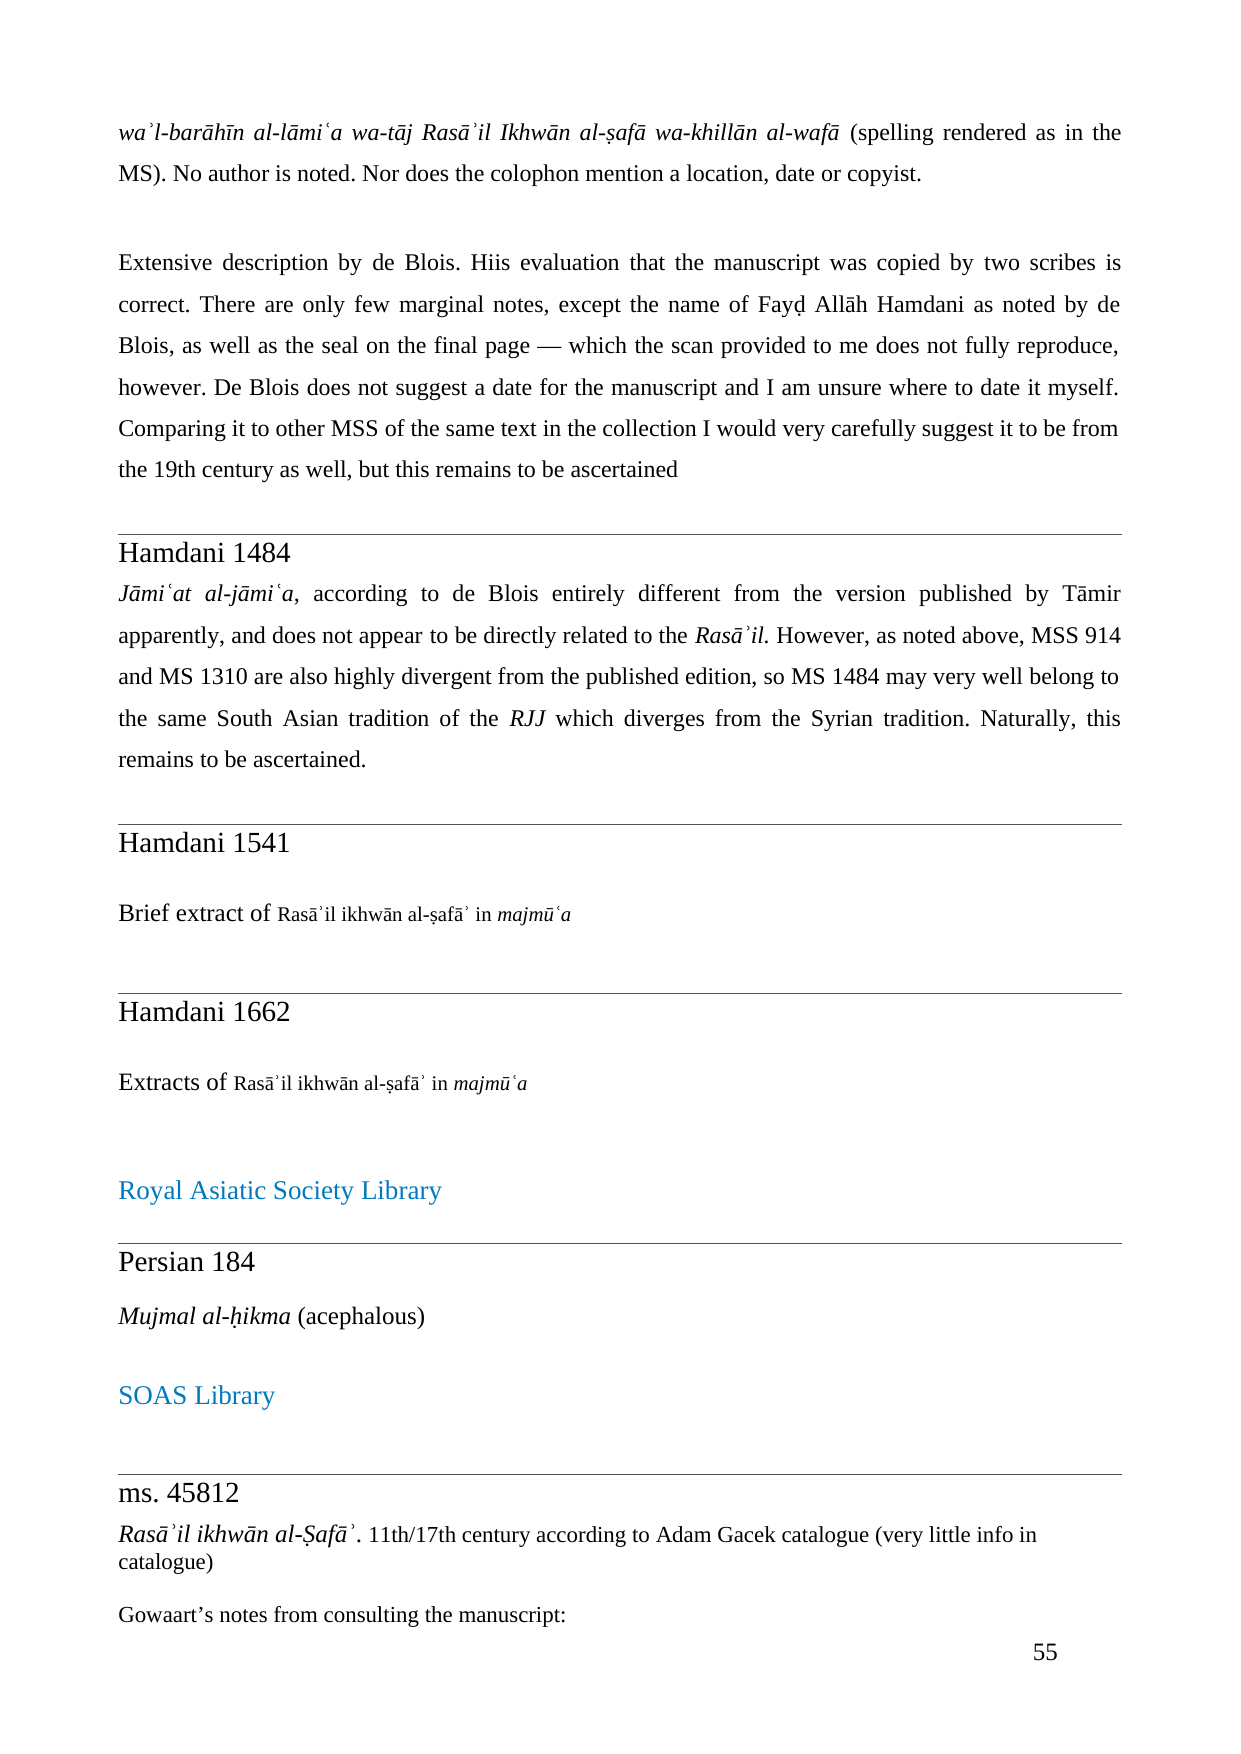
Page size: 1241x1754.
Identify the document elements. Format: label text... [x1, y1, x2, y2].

text Brief extract of Rasāʾil ikhwān al-ṣafāʾ in majmūʿa [118, 898, 1122, 927]
text Extensive description by de Blois. Hiis evaluation that the manuscript was copied by two scribes is correct. There are only few marginal notes, except the name of Fayḍ Allāh Hamdani as noted by de Blois, as well as the seal on the final page — which the scan provided to me does not fully reproduce, however. De Blois does not suggest a date for the manuscript and I am unsure where to date it myself. Comparing it to other MSS of the same text in the collection I would very carefully suggest it to be from the 19th century as well, but this remains to be ascertained [118, 248, 1122, 483]
subtitle ms. 45812 [118, 1475, 1122, 1509]
text Rasāʾil ikhwān al-Ṣafāʾ. 11th/17th century according to Adam Gacek catalogue (very little info in catalogue) [118, 1519, 1122, 1574]
text Mujmal al-ḥikma (acephalous) [118, 1301, 1122, 1329]
subtitle Hamdani 1484 [118, 535, 1122, 569]
text Extracts of Rasāʾil ikhwān al-ṣafāʾ in majmūʿa [118, 1067, 1122, 1096]
text Gowaart’s notes from consulting the manuscript: [118, 1601, 1122, 1627]
subtitle Hamdani 1541 [118, 825, 1122, 858]
subtitle SOAS Library [118, 1379, 1122, 1410]
subtitle Hamdani 1662 [118, 994, 1122, 1027]
text Jāmiʿat al-jāmiʿa, according to de Blois entirely different from the version published by Tāmir apparently, and does not appear to be directly related to the Rasāʾil. However, as noted above, MSS 914 and MS 1310 are also highly divergent from the published edition, so MS 1484 may very well belong to the same South Asian tradition of the RJJ which diverges from the Syrian tradition. Naturally, this remains to be ascertained. [118, 579, 1122, 772]
subtitle Persian 184 [118, 1244, 1122, 1277]
subtitle Royal Asiatic Society Library [118, 1174, 1122, 1205]
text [118, 118, 1122, 187]
